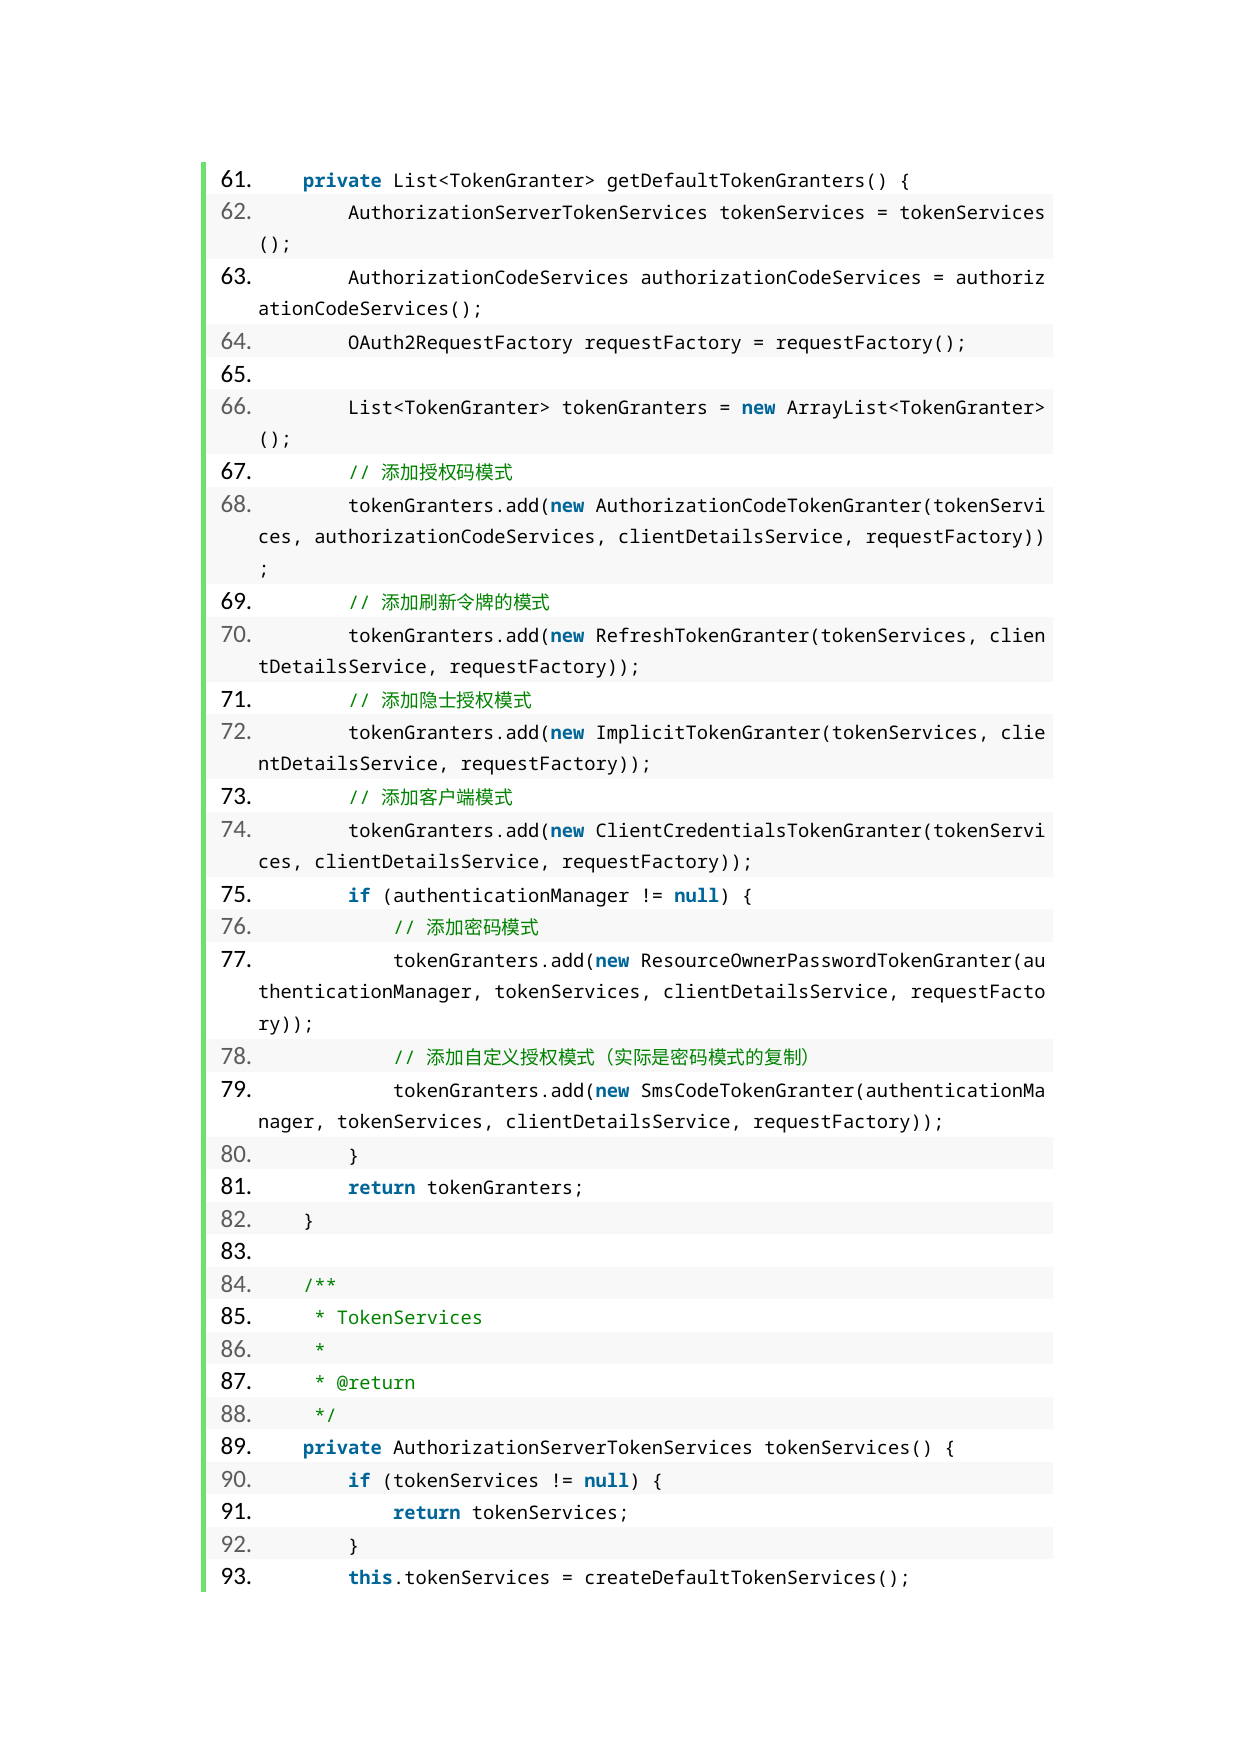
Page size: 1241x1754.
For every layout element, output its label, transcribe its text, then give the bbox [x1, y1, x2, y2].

list private List<TokenGranter> getDefaultTokenGranters() { [206, 162, 1053, 194]
list tokenGranters.add(new SmsCodeTokenGranter(authenticationManager, tokenServices, clientDetailsService, requestFactory)); [206, 1072, 1053, 1137]
list tokenGranters.add(new ClientCredentialsTokenGranter(tokenServices, clientDetailsService, requestFactory)); [206, 812, 1053, 877]
list OAuth2RequestFactory requestFactory = requestFactory(); [206, 324, 1053, 357]
list * TokenServices [206, 1299, 1053, 1332]
list tokenGranters.add(new RefreshTokenGranter(tokenServices, clientDetailsService, requestFactory)); [206, 617, 1053, 682]
list List<TokenGranter> tokenGranters = new ArrayList<TokenGranter>(); [206, 389, 1053, 454]
list // 添加隐士授权模式 [206, 682, 1053, 714]
list tokenGranters.add(new ResourceOwnerPasswordTokenGranter(authenticationManager, tokenServices, clientDetailsService, requestFactory)); [206, 942, 1053, 1039]
list private AuthorizationServerTokenServices tokenServices() { [206, 1429, 1053, 1462]
list } [206, 1527, 1053, 1559]
list if (tokenServices != null) { [206, 1462, 1053, 1494]
list // 添加密码模式 [206, 909, 1053, 942]
list } [206, 1202, 1053, 1234]
list // 添加自定义授权模式（实际是密码模式的复制） [206, 1039, 1053, 1072]
list return tokenServices; [206, 1494, 1053, 1527]
list */ [206, 1397, 1053, 1429]
list // 添加刷新令牌的模式 [206, 584, 1053, 617]
list return tokenGranters; [206, 1169, 1053, 1202]
list AuthorizationCodeServices authorizationCodeServices = authorizationCodeServices(); [206, 259, 1053, 324]
list // 添加授权码模式 [206, 454, 1053, 487]
list tokenGranters.add(new AuthorizationCodeTokenGranter(tokenServices, authorizationCodeServices, clientDetailsService, requestFactory)); [206, 487, 1053, 584]
list this.tokenServices = createDefaultTokenServices(); [206, 1559, 1053, 1592]
list * @return [206, 1364, 1053, 1397]
list tokenGranters.add(new ImplicitTokenGranter(tokenServices, clientDetailsService, requestFactory)); [206, 714, 1053, 779]
list } [206, 1137, 1053, 1169]
list // 添加客户端模式 [206, 779, 1053, 812]
list AuthorizationServerTokenServices tokenServices = tokenServices(); [206, 194, 1053, 259]
list /** [206, 1267, 1053, 1299]
list * [206, 1332, 1053, 1364]
list if (authenticationManager != null) { [206, 877, 1053, 909]
